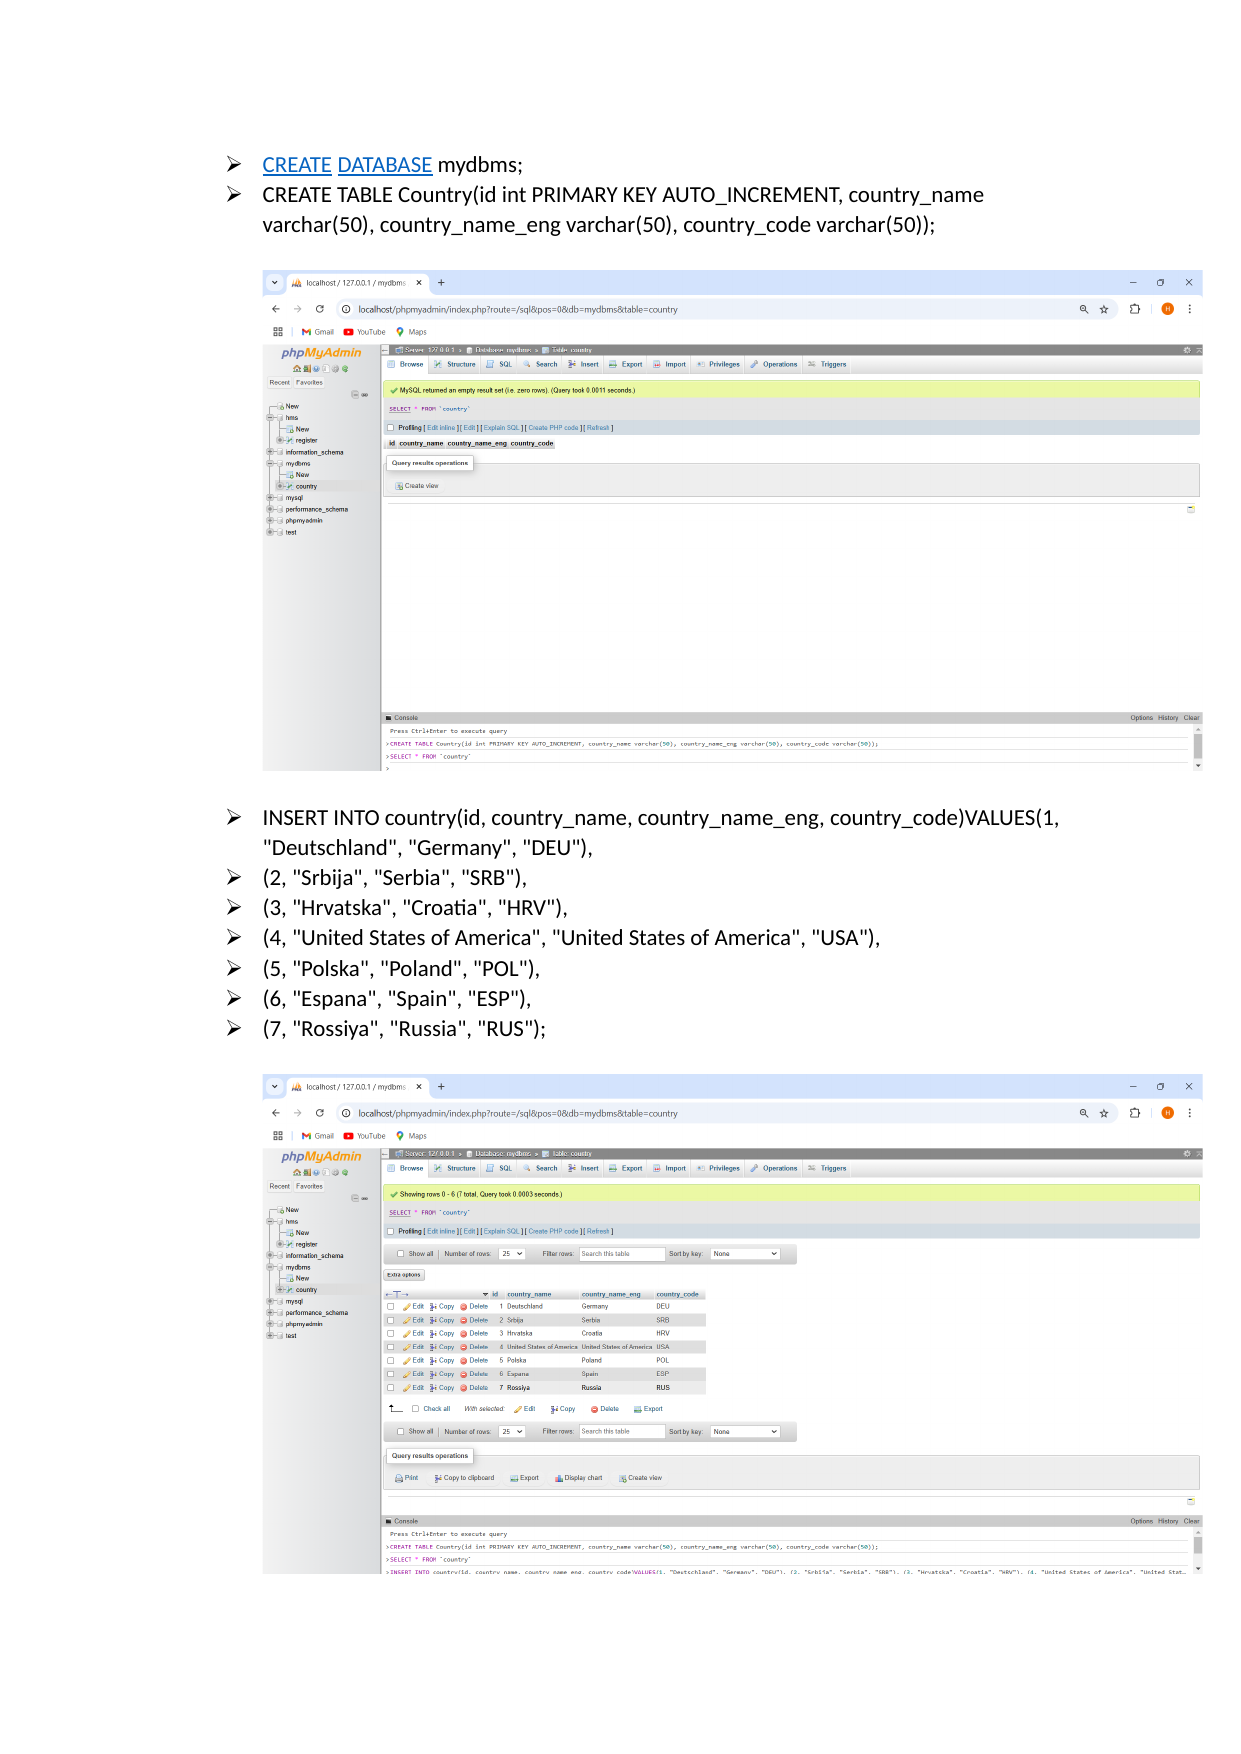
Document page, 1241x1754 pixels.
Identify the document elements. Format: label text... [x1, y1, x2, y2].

list (6, "Espana", "Spain", "ESP"), [225, 984, 1090, 1012]
list (2, "Srbija", "Serbia", "SRB"), [225, 863, 1090, 891]
list CREATE TABLE Country(id int PRIMARY KEY AUTO_INCREMENT, country_name varchar(50), country_name_eng varchar(50), country_code varchar(50)); [225, 180, 1090, 238]
picture [262, 270, 1203, 771]
list (5, "Polska", "Poland", "POL"), [225, 954, 1090, 982]
list CREATE DATABASE mydbms; [225, 150, 1090, 178]
list (3, "Hrvatska", "Croatia", "HRV"), [225, 893, 1090, 921]
list (4, "United States of America", "United States of America", "USA"), [225, 923, 1090, 952]
picture [262, 1074, 1203, 1574]
list (7, "Rossiya", "Russia", "RUS"); [225, 1014, 1090, 1042]
list INSERT INTO country(id, country_name, country_name_eng, country_code)VALUES(1, "Deutschland", "Germany", "DEU"), [225, 803, 1090, 861]
